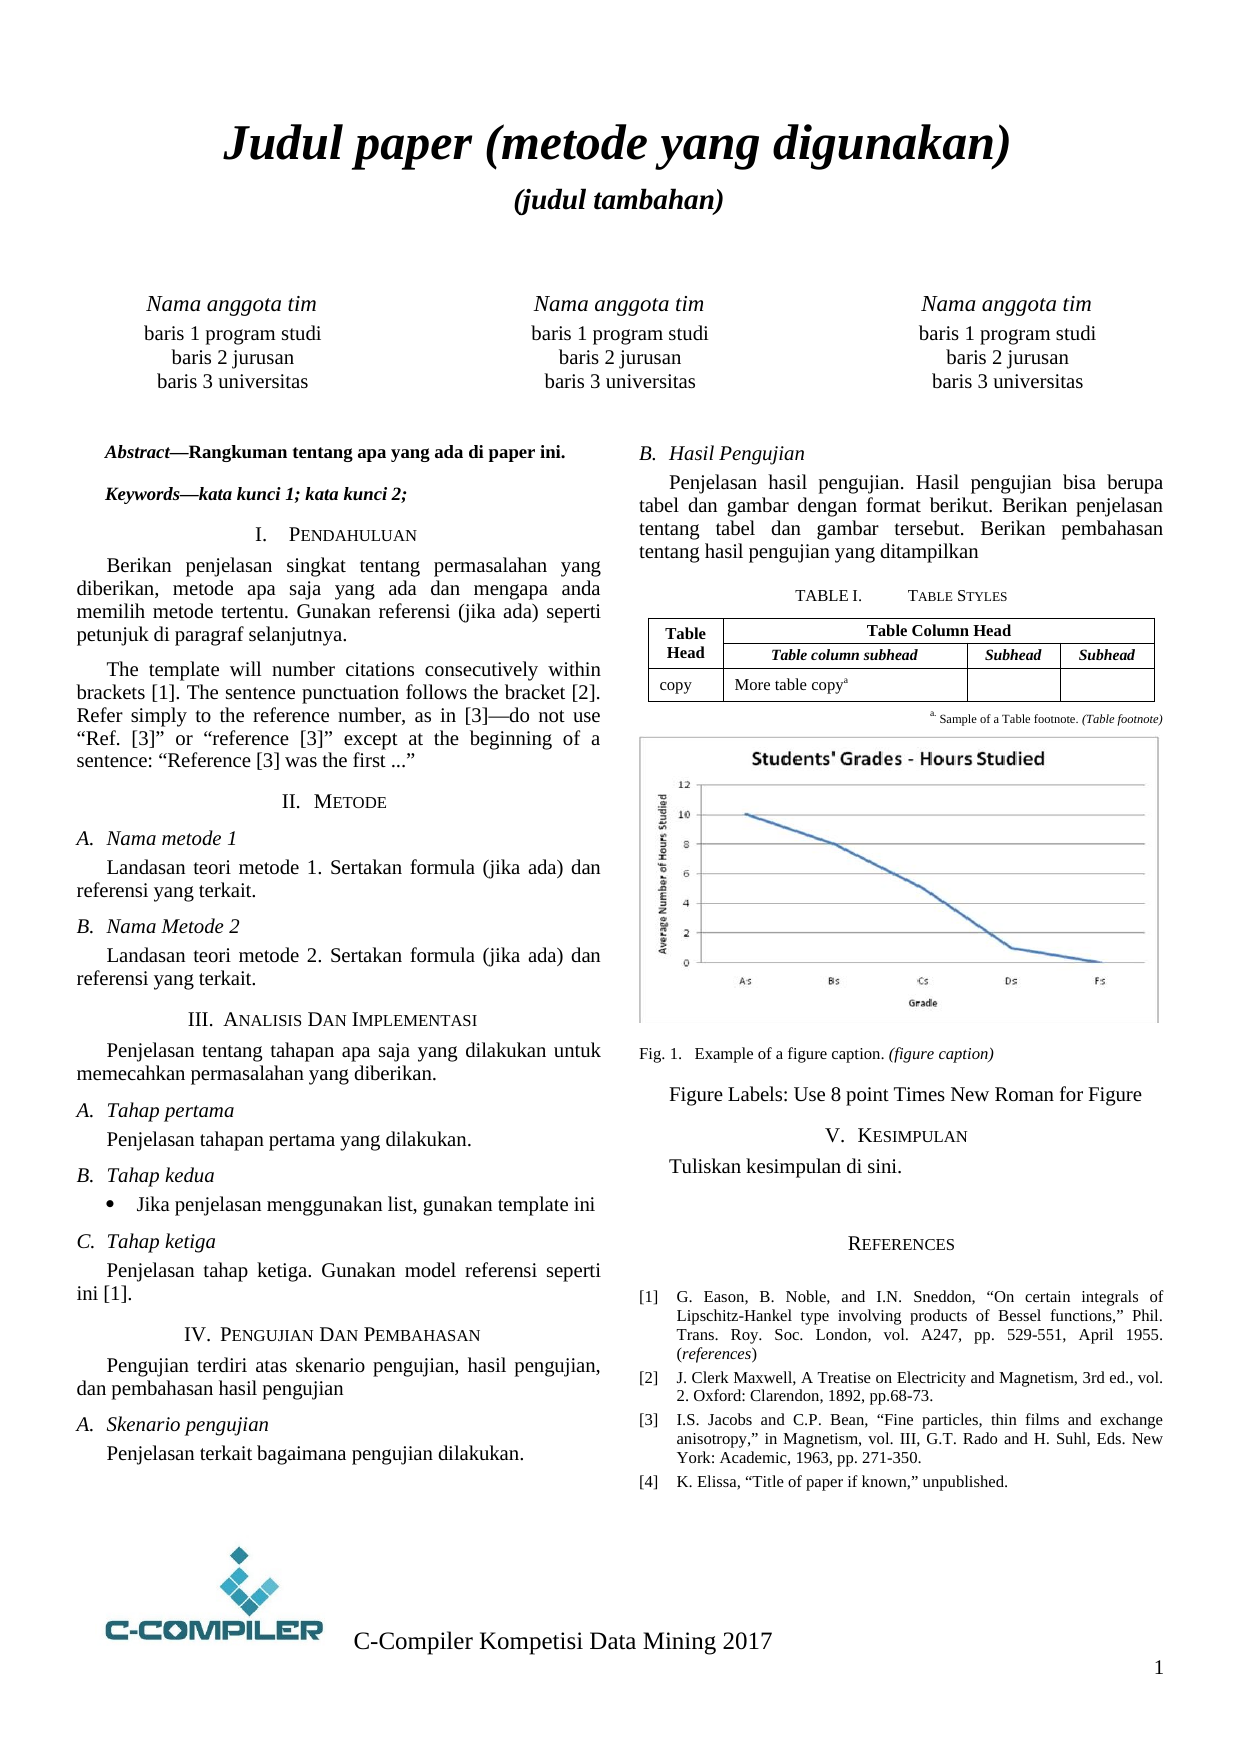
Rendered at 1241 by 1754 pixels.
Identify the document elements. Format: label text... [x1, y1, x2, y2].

subtitle Kesimpulan [639, 1123, 1164, 1147]
text Nama anggota tim [851, 290, 1164, 316]
text baris 1 program studi [76, 321, 389, 345]
text Example of a figure caption. (figure caption) [639, 1043, 1164, 1063]
list Jika penjelasan menggunakan list, gunakan template ini [106, 1193, 601, 1216]
text Nama anggota tim [76, 290, 389, 316]
text baris 2 jurusan [76, 345, 389, 369]
table_cell More table copya [724, 669, 967, 701]
text Sample of a Table footnote. (Table footnote) [639, 708, 1164, 727]
subtitle Nama Metode 2 [76, 914, 601, 938]
table_header Table Head [649, 619, 723, 667]
subtitle (judul tambahan) [76, 182, 1164, 216]
text Penjelasan tentang tahapan apa saja yang dilakukan untuk memecahkan permasalahan yang diberikan. [76, 1039, 601, 1085]
text Abstract—Rangkuman tentang apa yang ada di paper ini. [76, 441, 601, 462]
table_cell [1061, 669, 1154, 701]
text baris 3 universitas [851, 369, 1164, 393]
text The template will number citations consecutively within brackets [1]. The sentence punctuation follows the bracket [2]. Refer simply to the reference number, as in [3]—do not use “Ref. [3]” or “reference [3]” except at the beginning of a sentence: “Reference [3] was the first ...” [76, 658, 601, 772]
title Judul paper (metode yang digunakan) [76, 112, 1164, 170]
text baris 1 program studi [851, 321, 1164, 345]
text Pengujian terdiri atas skenario pengujian, hasil pengujian, dan pembahasan hasil pengujian [76, 1354, 601, 1400]
text Penjelasan tahap ketiga. Gunakan model referensi seperti ini [1]. [76, 1259, 601, 1305]
text Figure Labels: Use 8 point Times New Roman for Figure [639, 1083, 1164, 1106]
text baris 3 universitas [76, 369, 389, 393]
text J. Clerk Maxwell, A Treatise on Electricity and Magnetism, 3rd ed., vol. 2. Oxford: Clarendon, 1892, pp.68-73. [639, 1368, 1164, 1406]
text baris 1 program studi [464, 321, 776, 345]
subtitle Metode [76, 789, 601, 813]
subtitle Nama metode 1 [76, 826, 601, 850]
text G. Eason, B. Noble, and I.N. Sneddon, “On certain integrals of Lipschitz-Hankel type involving products of Bessel functions,” Phil. Trans. Roy. Soc. London, vol. A247, pp. 529-551, April 1955. (references) [639, 1288, 1164, 1363]
table_cell Subhead [968, 644, 1060, 667]
text baris 2 jurusan [851, 345, 1164, 369]
text Nama anggota tim [464, 290, 776, 316]
table_cell Subhead [1061, 644, 1154, 667]
picture [95, 1535, 333, 1650]
table_cell Table column subhead [724, 644, 967, 667]
text Tuliskan kesimpulan di sini. [639, 1155, 1164, 1178]
table_cell [968, 669, 1060, 701]
subtitle References [639, 1231, 1164, 1255]
text K. Elissa, “Title of paper if known,” unpublished. [639, 1472, 1164, 1491]
subtitle Hasil Pengujian [639, 441, 1164, 465]
table_header Table Column Head [724, 619, 1154, 642]
text Penjelasan terkait bagaimana pengujian dilakukan. [76, 1442, 601, 1465]
subtitle Tahap ketiga [76, 1229, 601, 1253]
text baris 3 universitas [464, 369, 776, 393]
subtitle Tahap pertama [76, 1098, 601, 1122]
table_cell copy [649, 669, 723, 701]
picture [638, 735, 1163, 1023]
subtitle Analisis Dan Implementasi [76, 1007, 601, 1031]
text Landasan teori metode 1. Sertakan formula (jika ada) dan referensi yang terkait. [76, 856, 601, 902]
subtitle Tahap kedua [76, 1163, 601, 1187]
text I.S. Jacobs and C.P. Bean, “Fine particles, thin films and exchange anisotropy,” in Magnetism, vol. III, G.T. Rado and H. Suhl, Eds. New York: Academic, 1963, pp. 271-350. [639, 1411, 1164, 1467]
text Penjelasan hasil pengujian. Hasil pengujian bisa berupa tabel dan gambar dengan format berikut. Berikan penjelasan tentang tabel dan gambar tersebut. Berikan pembahasan tentang hasil pengujian yang ditampilkan [639, 471, 1164, 563]
text Landasan teori metode 2. Sertakan formula (jika ada) dan referensi yang terkait. [76, 944, 601, 990]
text Table Styles [639, 588, 1164, 605]
text Berikan penjelasan singkat tentang permasalahan yang diberikan, metode apa saja yang ada dan mengapa anda memilih metode tertentu. Gunakan referensi (jika ada) seperti petunjuk di paragraf selanjutnya. [76, 554, 601, 646]
subtitle Skenario pengujian [76, 1412, 601, 1436]
text baris 2 jurusan [464, 345, 776, 369]
subtitle Pengujian Dan Pembahasan [76, 1322, 601, 1346]
subtitle Pendahuluan [76, 522, 601, 546]
text Keywords—kata kunci 1; kata kunci 2; [76, 483, 601, 505]
text Penjelasan tahapan pertama yang dilakukan. [76, 1128, 601, 1151]
